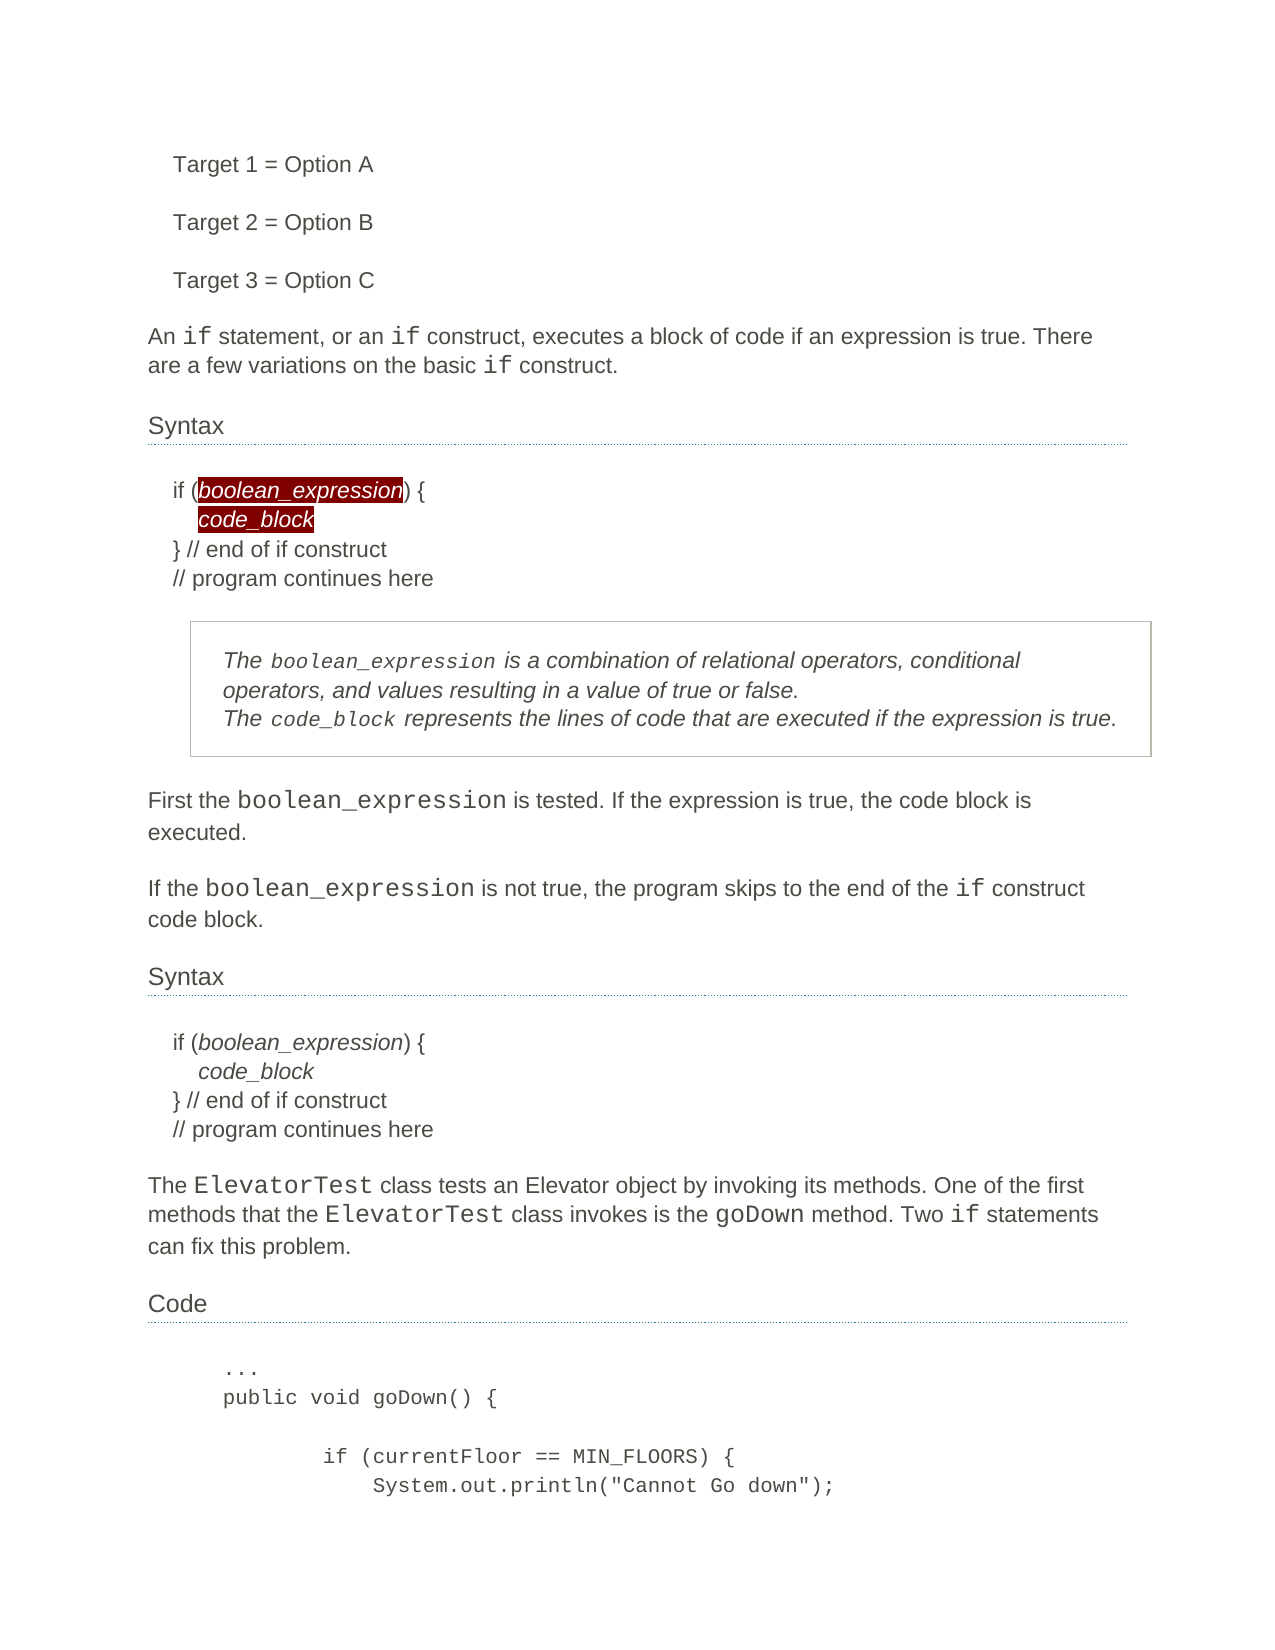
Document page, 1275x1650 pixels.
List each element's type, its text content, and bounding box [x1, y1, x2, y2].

text Syntax [148, 411, 1127, 445]
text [173, 1352, 1102, 1499]
text First the boolean_expression is tested. If the expression is true, the code block is executed. If the boolean_expression is not true, the program skips to the end of the if construct code block. [148, 786, 1127, 933]
text Syntax [148, 962, 1127, 996]
text Code [148, 1289, 1127, 1323]
text Target 3 = Option C [173, 264, 1102, 294]
text The ElevatorTest class tests an Elevator object by invoking its methods. One of the first methods that the ElevatorTest class invokes is the goDown method. Two if statements can fix this problem. [148, 1172, 1127, 1260]
text The boolean_expression is a combination of relational operators, conditional operators, and values resulting in a value of true or false. [191, 622, 1150, 679]
text Target 2 = Option B [173, 206, 1102, 235]
text Target 1 = Option A [173, 148, 1102, 177]
text An if statement, or an if construct, executes a block of code if an expression is true. There are a few variations on the basic if construct. [148, 323, 1127, 381]
text if (boolean_expression) { code_block } // end of if construct // program continues here [173, 1026, 1102, 1143]
text if (boolean_expression) { code_block } // end of if construct // program continues here [173, 474, 1102, 591]
text The code_block represents the lines of code that are executed if the expression is true. [191, 679, 1150, 756]
